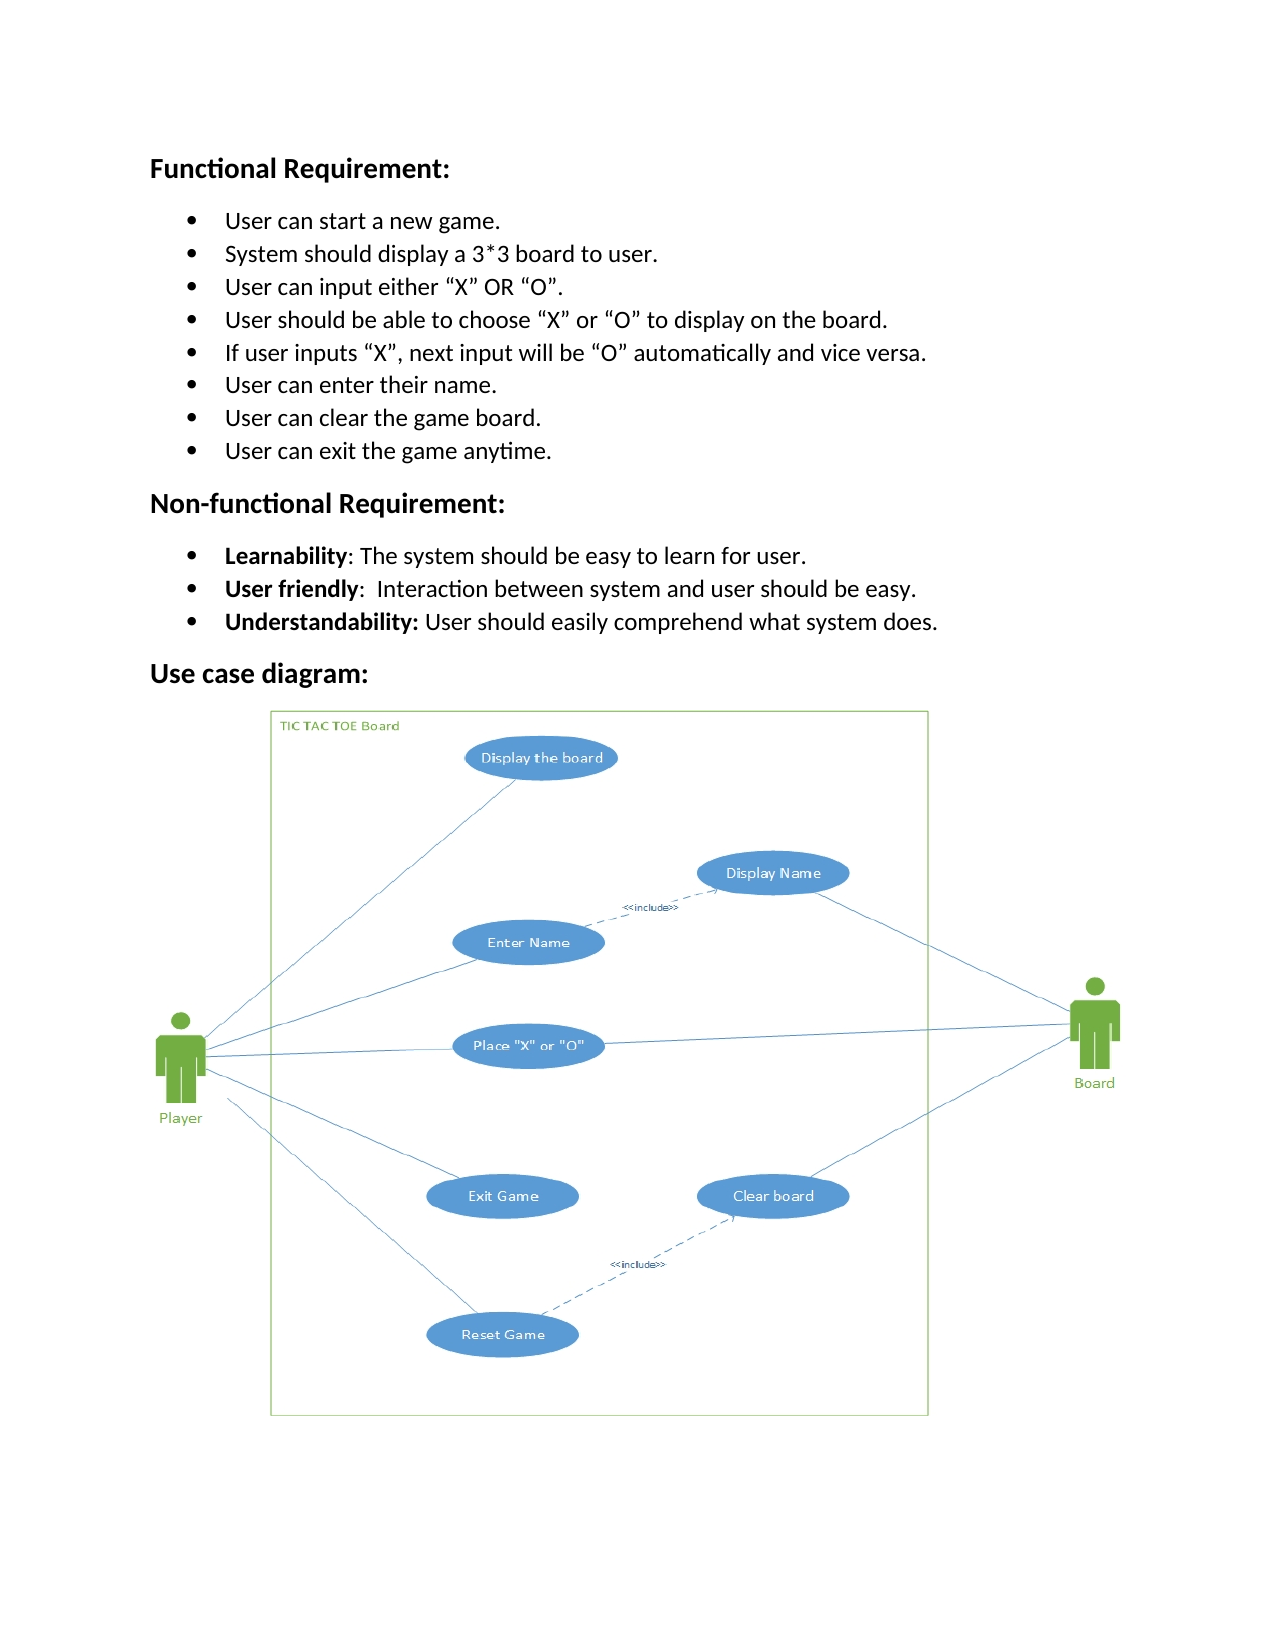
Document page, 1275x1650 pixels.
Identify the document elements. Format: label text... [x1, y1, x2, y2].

list Understandability: User should easily comprehend what system does. [187, 606, 1125, 637]
list If user inputs “X”, next input will be “O” automatically and vice versa. [187, 337, 1125, 367]
list User can exit the game anytime. [187, 436, 1125, 466]
picture [150, 710, 1125, 1416]
text Use case diagram: [150, 656, 1125, 691]
list System should display a 3*3 board to user. [187, 238, 1125, 268]
list User should be able to choose “X” or “O” to display on the board. [187, 304, 1125, 334]
text Non-functional Requirement: [150, 485, 1125, 521]
list User can enter their name. [187, 370, 1125, 400]
list Learnability: The system should be easy to learn for user. [187, 540, 1125, 571]
text Functional Requirement: [150, 150, 1125, 186]
list User can clear the game board. [187, 403, 1125, 433]
list User friendly: Interaction between system and user should be easy. [187, 573, 1125, 604]
list User can input either “X” OR “O”. [187, 271, 1125, 301]
list User can start a new game. [187, 205, 1125, 236]
